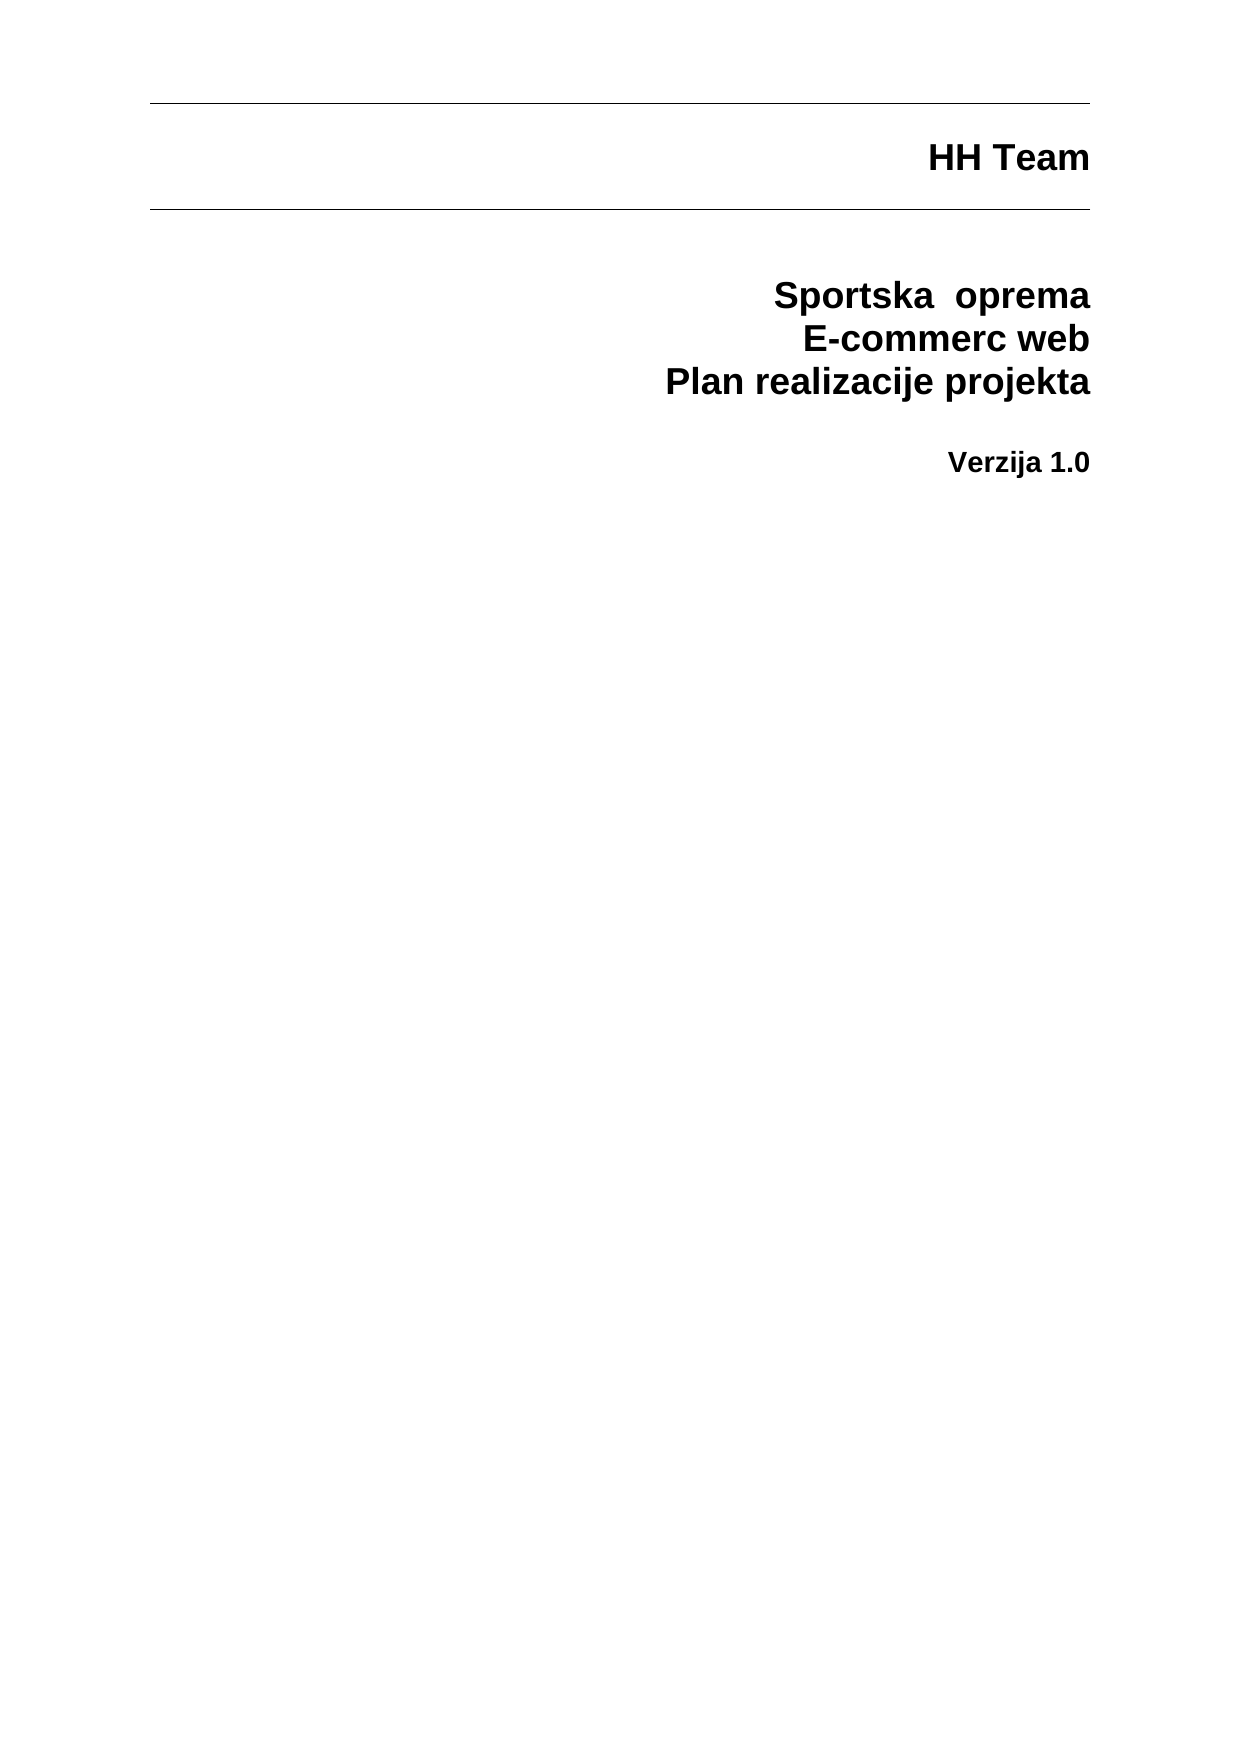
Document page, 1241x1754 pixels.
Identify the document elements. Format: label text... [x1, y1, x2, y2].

title Sportska oprema [150, 273, 1090, 316]
title Verzija 1.0 [150, 445, 1090, 479]
title Plan realizacije projekta [150, 359, 1090, 402]
title E-commerc web [150, 316, 1090, 359]
